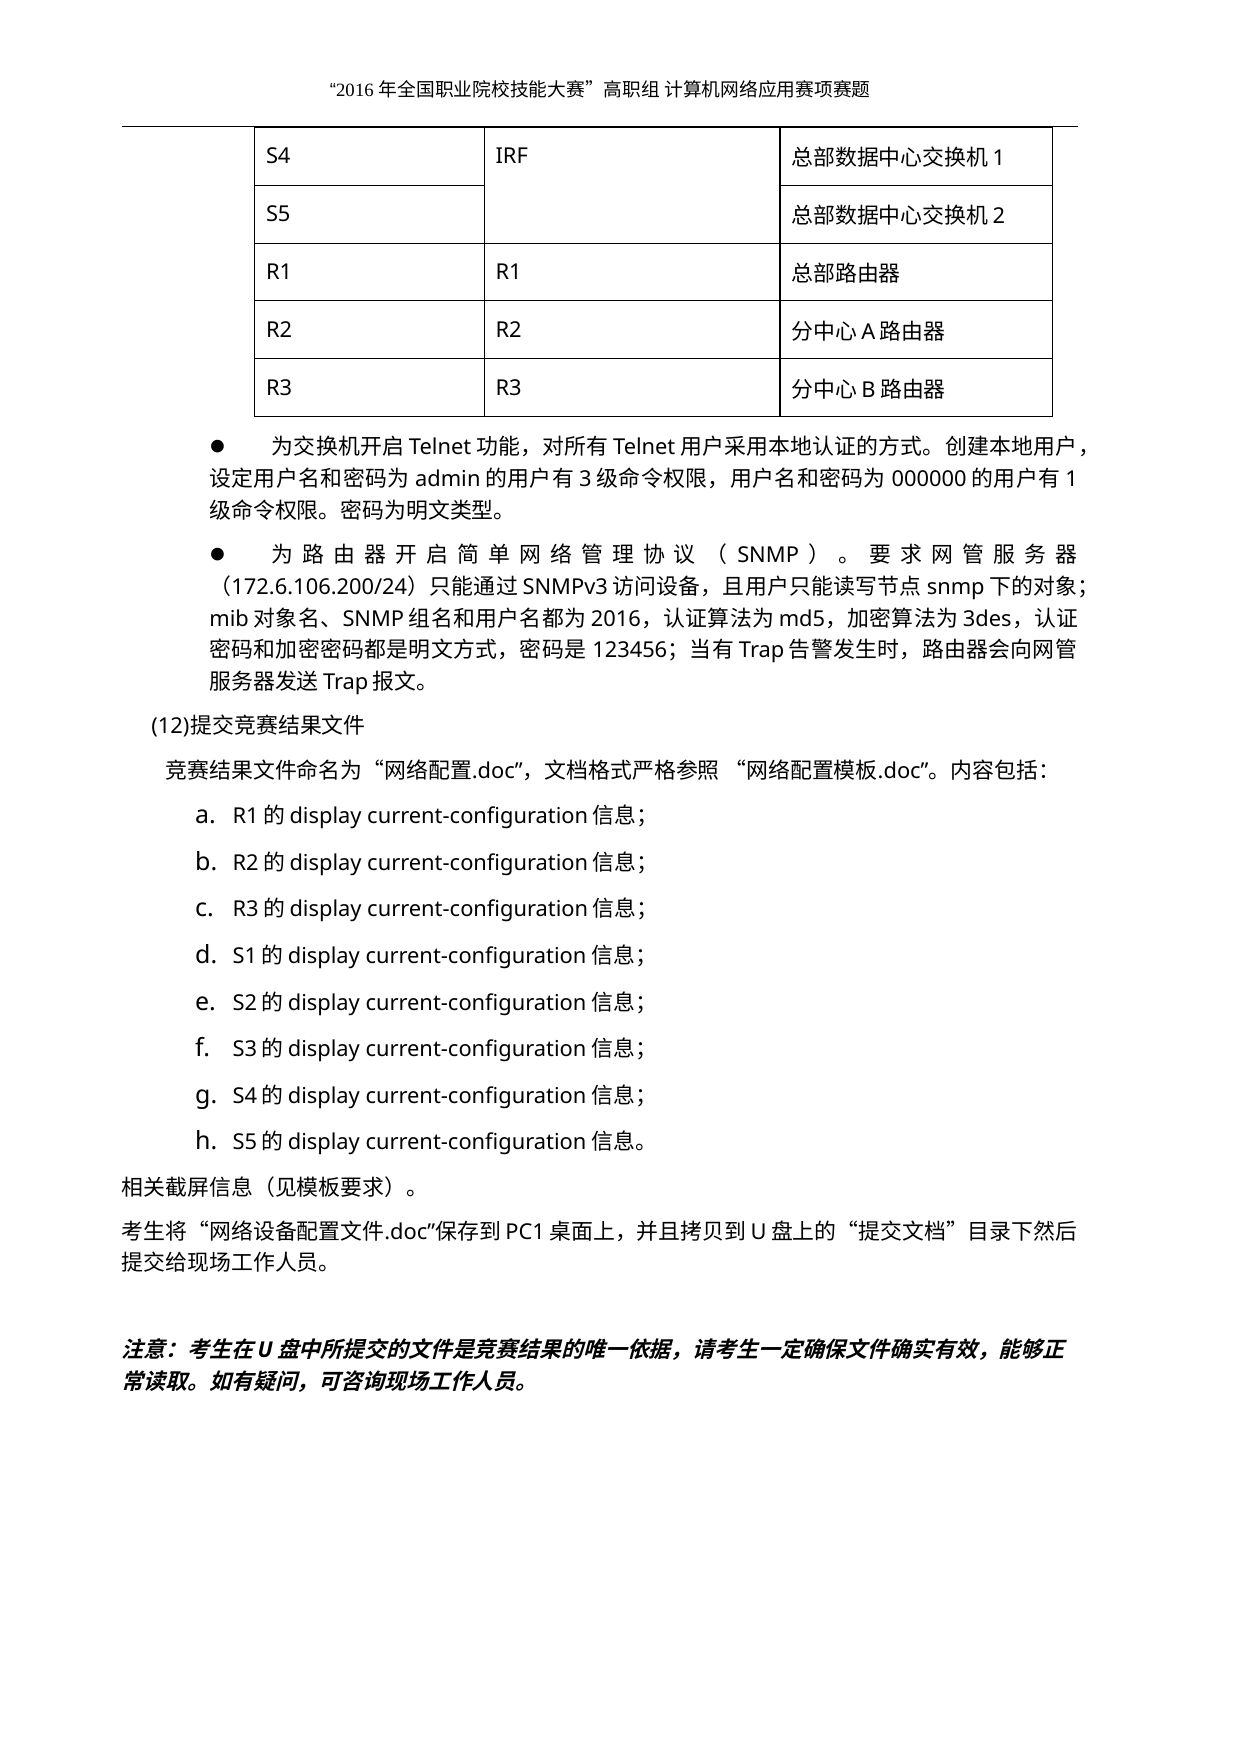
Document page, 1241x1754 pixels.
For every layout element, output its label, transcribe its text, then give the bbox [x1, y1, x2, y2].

table_cell R2 [485, 301, 779, 358]
table_cell IRF [485, 128, 779, 242]
text 考生将“网络设备配置文件.doc”保存到PC1桌面上，并且拷贝到U盘上的“提交文档”目录下然后提交给现场工作人员。 [122, 1214, 1078, 1277]
table_cell 分中心A路由器 [781, 301, 1052, 358]
table_cell R1 [255, 244, 484, 300]
text 竞赛结果文件命名为“网络配置.doc”，文档格式严格参照 “网络配置模板.doc”。内容包括： [122, 753, 1078, 784]
list S1的display current-configuration信息； [195, 937, 1078, 971]
list 为交换机开启Telnet功能，对所有Telnet用户采用本地认证的方式。创建本地用户，设定用户名和密码为admin的用户有3级命令权限，用户名和密码为000000的用户有1级命令权限。密码为明文类型。 [209, 429, 1078, 524]
list R1的display current-configuration信息； [195, 797, 1078, 831]
table_cell 总部数据中心交换机1 [781, 128, 1052, 185]
list R2的display current-configuration信息； [195, 843, 1078, 878]
table_cell R3 [255, 359, 484, 416]
list S3的display current-configuration信息； [195, 1030, 1078, 1064]
list S5的display current-configuration信息。 [195, 1123, 1078, 1157]
table_cell S5 [255, 186, 484, 242]
table_cell S4 [255, 128, 484, 185]
table_cell 总部路由器 [781, 244, 1052, 300]
table_cell 分中心B路由器 [781, 359, 1052, 416]
table_cell R3 [485, 359, 779, 416]
list 提交竞赛结果文件 [151, 708, 1078, 740]
list 为路由器开启简单网络管理协议（SNMP）。要求网管服务器（172.6.106.200/24）只能通过SNMPv3访问设备，且用户只能读写节点snmp下的对象；mib对象名、SNMP组名和用户名都为2016，认证算法为md5，加密算法为3des，认证密码和加密密码都是明文方式，密码是123456；当有Trap告警发生时，路由器会向网管服务器发送Trap报文。 [209, 537, 1078, 696]
table_cell R2 [255, 301, 484, 358]
table_cell 总部数据中心交换机2 [781, 186, 1052, 242]
text 相关截屏信息（见模板要求）。 [122, 1169, 1078, 1201]
list S4的display current-configuration信息； [195, 1076, 1078, 1110]
list R3的display current-configuration信息； [195, 890, 1078, 924]
table_cell R1 [485, 244, 779, 300]
list S2的display current-configuration信息； [195, 983, 1078, 1017]
text 注意：考生在U盘中所提交的文件是竞赛结果的唯一依据，请考生一定确保文件确实有效，能够正常读取。如有疑问，可咨询现场工作人员。 [122, 1332, 1078, 1395]
